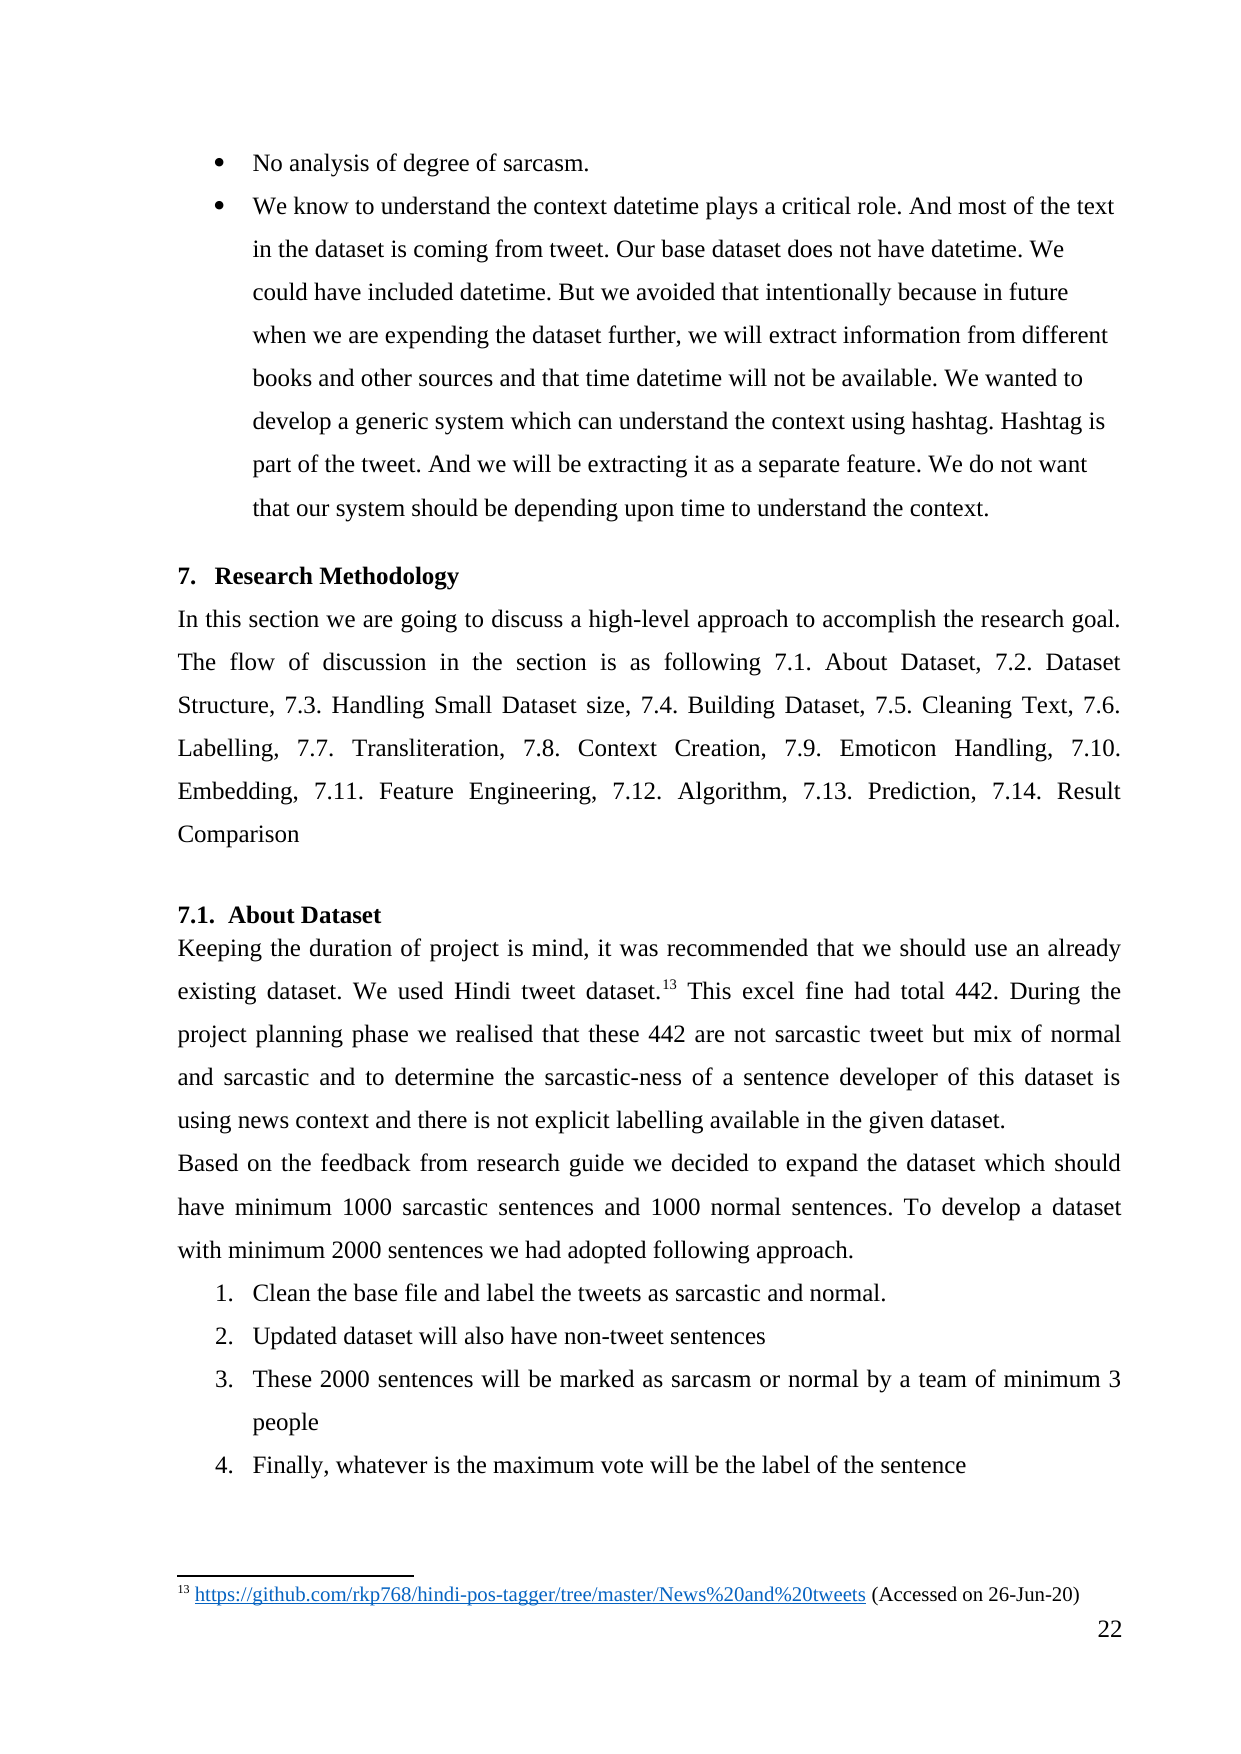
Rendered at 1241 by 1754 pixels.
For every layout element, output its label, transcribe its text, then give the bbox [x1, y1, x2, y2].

text Keeping the duration of project is mind, it was recommended that we should use an already existing dataset. We used Hindi tweet dataset. This excel fine had total 442. During the project planning phase we realised that these 442 are not sarcastic tweet but mix of normal and sarcastic and to determine the sarcastic-ness of a sentence developer of this dataset is using news context and there is not explicit labelling available in the given dataset. [177, 933, 1122, 1134]
subtitle About Dataset [177, 900, 1122, 929]
subtitle Research Methodology [177, 561, 1122, 589]
text Based on the feedback from research guide we decided to expand the dataset which should have minimum 1000 sarcastic sentences and 1000 normal sentences. To develop a dataset with minimum 2000 sentences we had adopted following approach. [177, 1148, 1122, 1263]
list No analysis of degree of sarcasm. [215, 148, 1122, 176]
list These 2000 sentences will be marked as sarcasm or normal by a team of minimum 3 people [215, 1364, 1122, 1436]
list Clean the base file and label the tweets as sarcastic and normal. [215, 1278, 1122, 1307]
list We know to understand the context datetime plays a critical role. And most of the text in the dataset is coming from tweet. Our base dataset does not have datetime. We could have included datetime. But we avoided that intentionally because in future when we are expending the dataset further, we will extract information from different books and other sources and that time datetime will not be available. We wanted to develop a generic system which can understand the context using hashtag. Hashtag is part of the tweet. And we will be extracting it as a separate feature. We do not want that our system should be depending upon time to understand the context. [215, 191, 1122, 521]
list Finally, whatever is the maximum vote will be the label of the sentence [215, 1450, 1122, 1479]
text In this section we are going to discuss a high-level approach to accomplish the research goal. The flow of discussion in the section is as following 7.1. About Dataset, 7.2. Dataset Structure, 7.3. Handling Small Dataset size, 7.4. Building Dataset, 7.5. Cleaning Text, 7.6. Labelling, 7.7. Transliteration, 7.8. Context Creation, 7.9. Emoticon Handling, 7.10. Embedding, 7.11. Feature Engineering, 7.12. Algorithm, 7.13. Prediction, 7.14. Result Comparison [177, 604, 1122, 848]
list Updated dataset will also have non-tweet sentences [215, 1321, 1122, 1350]
